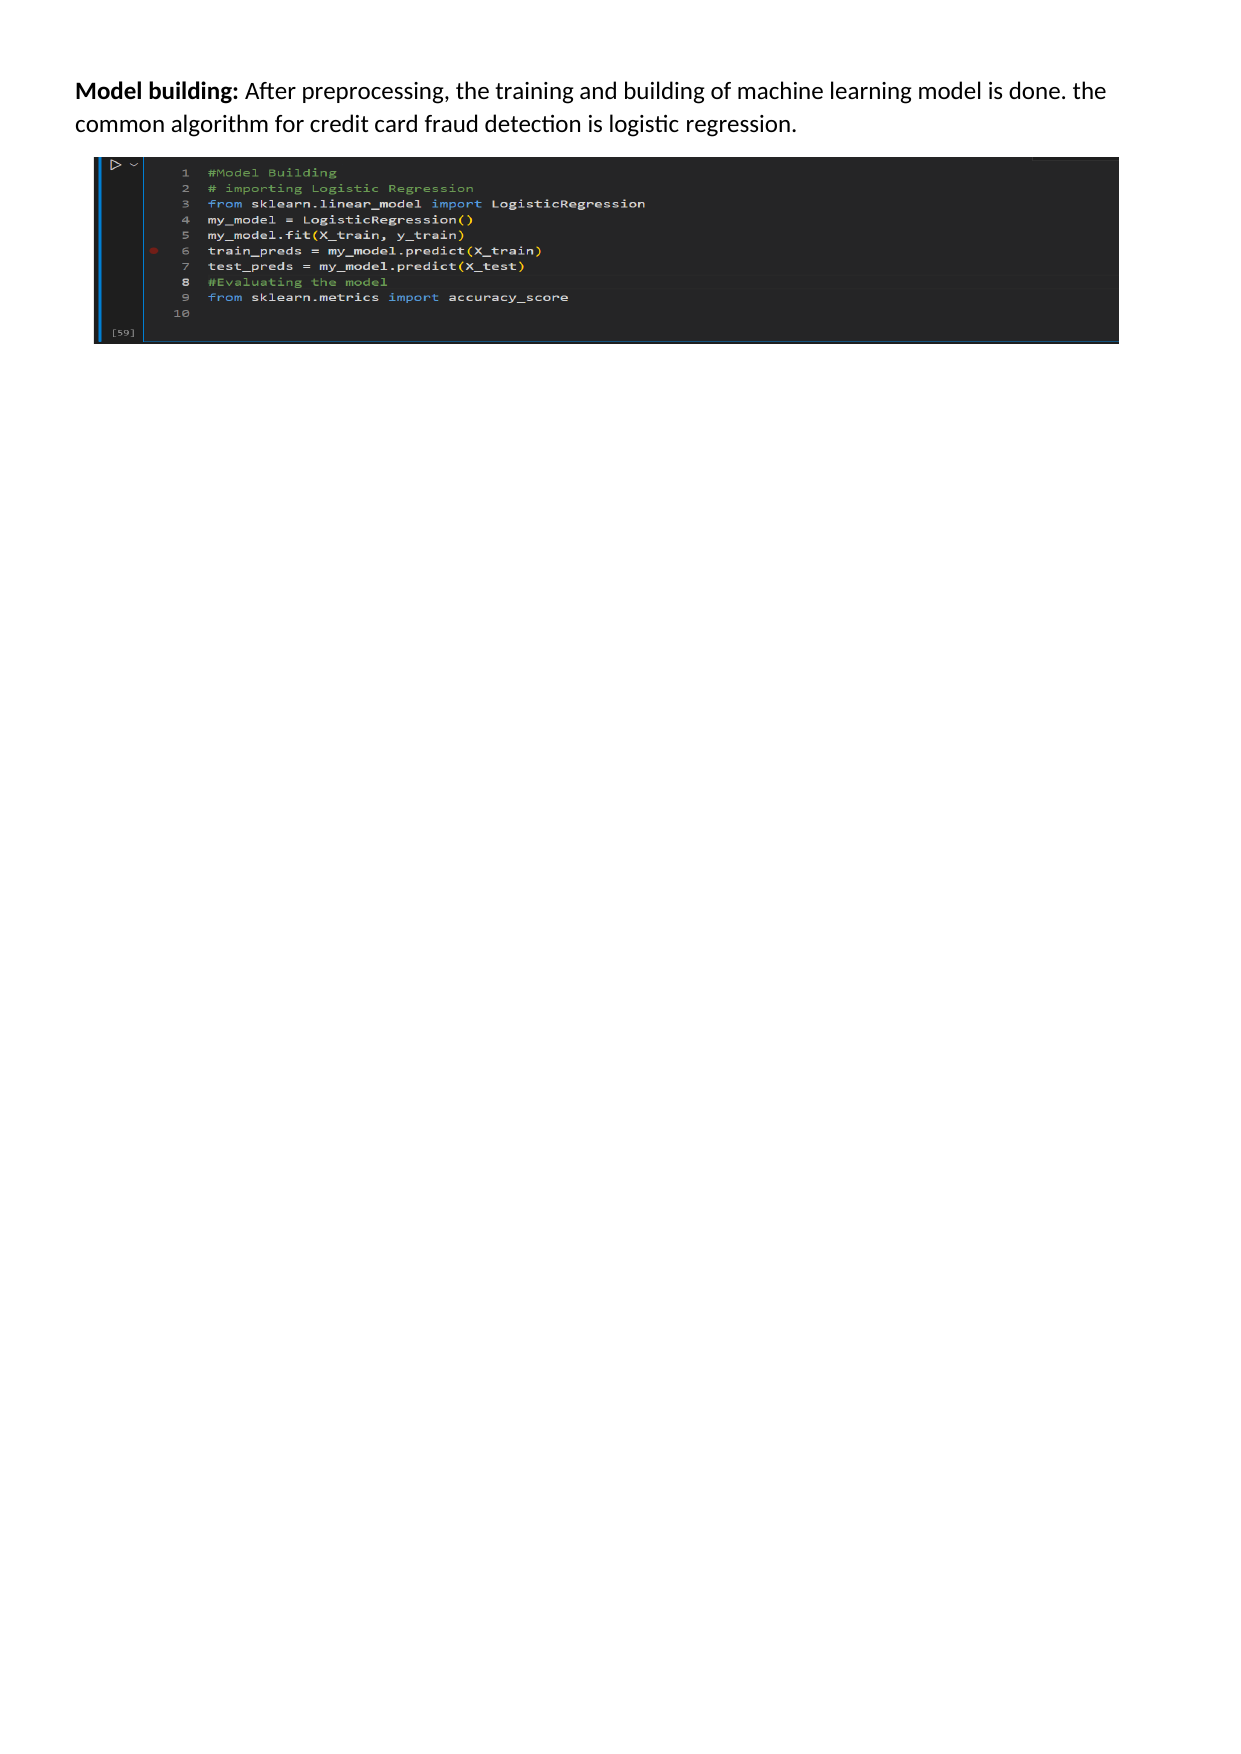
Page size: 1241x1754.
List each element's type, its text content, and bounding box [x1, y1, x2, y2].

text Model building: After preprocessing, the training and building of machine learning model is done. the common algorithm for credit card fraud detection is logistic regression. [75, 75, 1165, 138]
